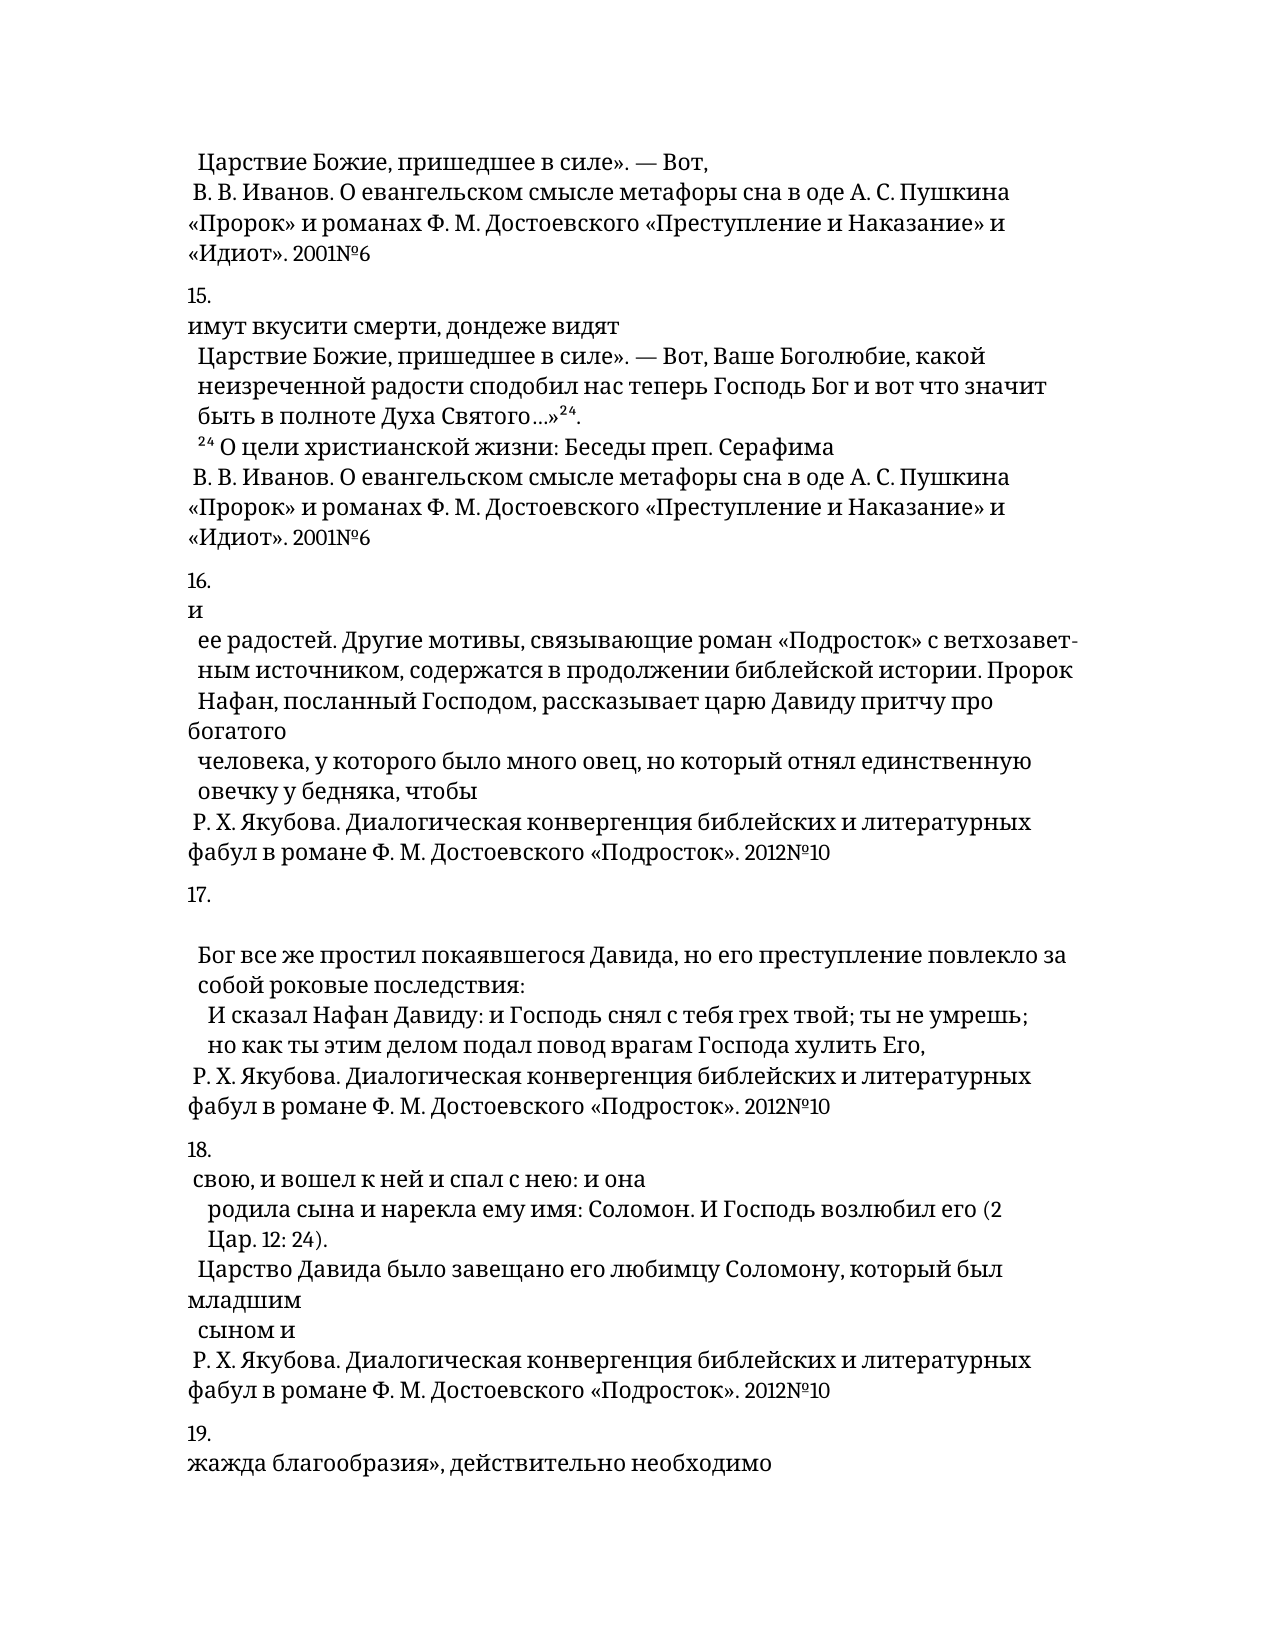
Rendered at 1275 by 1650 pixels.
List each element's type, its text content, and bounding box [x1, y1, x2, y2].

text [187, 150, 1087, 267]
text 16. и ее радостей. Другие мотивы, связывающие роман «Подросток» с ветхозавет- ным источником, содержатся в продолжении библейской истории. Пророк Нафан, посланный Господом, рассказывает царю Давиду притчу про богатого человека, у которого было много овец, но который отнял единственную овечку у бедняка, чтобы Р. Х. Якубова. Диалогическая конвергенция библейских и литературных фабул в романе Ф. М. Достоевского «Подросток». 2012№10 [187, 568, 1087, 866]
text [187, 1421, 1087, 1477]
text 15. имут вкусити смерти, дондеже видят Царствие Божие, пришедшее в силе». — Вот, Ваше Боголюбие, какой неизреченной радости сподобил нас теперь Господь Бог и вот что значит быть в полноте Духа Святого…»²⁴. ²⁴ О цели христианской жизни: Беседы преп. Серафима В. В. Иванов. О евангельском смысле метафоры сна в оде А. С. Пушкина «Пророк» и романах Ф. М. Достоевского «Преступление и Наказание» и «Идиот». 2001№6 [187, 283, 1087, 551]
text 18. свою, и вошел к ней и спал с нею: и она родила сына и нарекла ему имя: Соломон. И Господь возлюбил его (2 Цар. 12: 24). Царство Давида было завещано его любимцу Соломону, который был младшим сыном и Р. Х. Якубова. Диалогическая конвергенция библейских и литературных фабул в романе Ф. М. Достоевского «Подросток». 2012№10 [187, 1136, 1087, 1404]
text 17. Бог все же простил покаявшегося Давида, но его преступление повлекло за собой роковые последствия: И сказал Нафан Давиду: и Господь снял с тебя грех твой; ты не умрешь; но как ты этим делом подал повод врагам Господа хулить Его, Р. Х. Якубова. Диалогическая конвергенция библейских и литературных фабул в романе Ф. М. Достоевского «Подросток». 2012№10 [187, 882, 1087, 1120]
